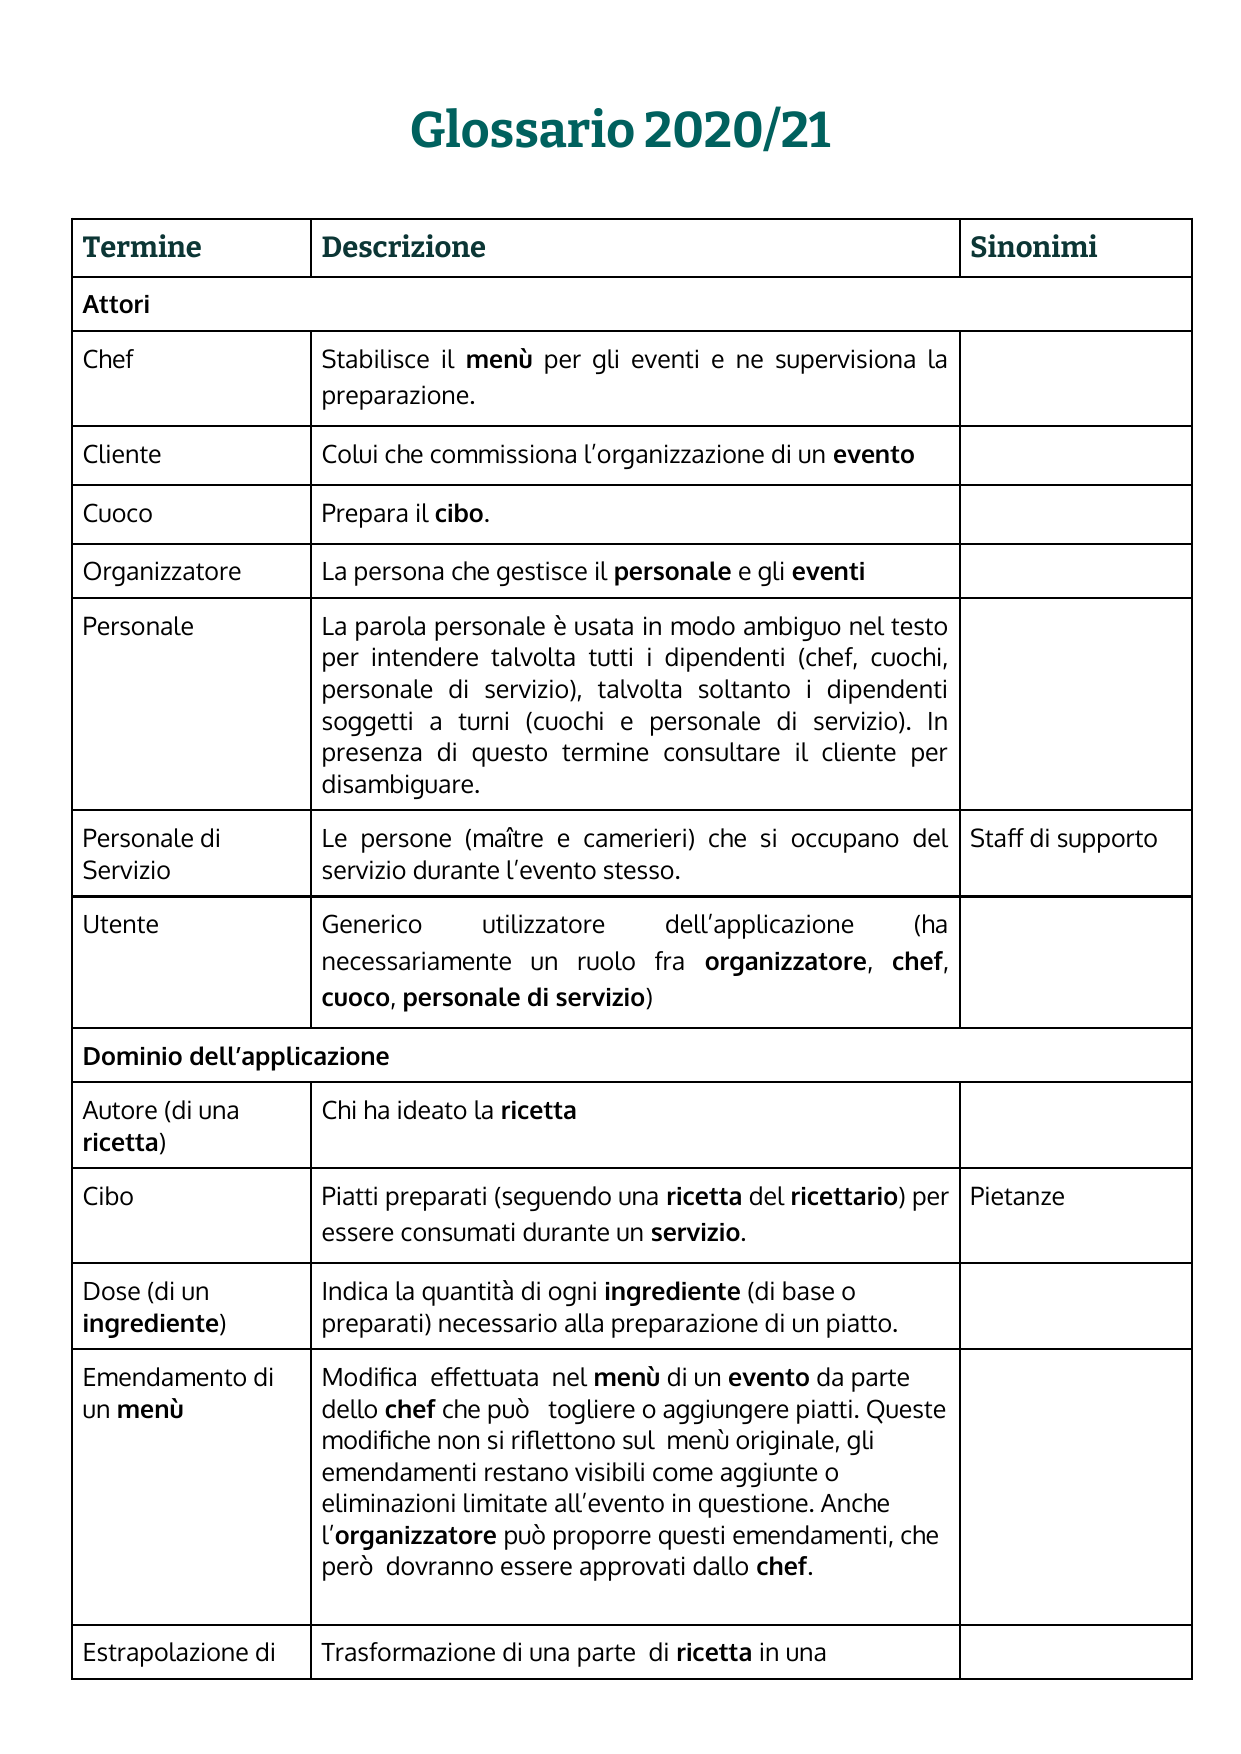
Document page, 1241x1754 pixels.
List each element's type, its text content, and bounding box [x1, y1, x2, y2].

table_cell Staff di supporto [961, 811, 1191, 895]
table_cell Personale [73, 599, 310, 809]
table_cell Cliente [73, 427, 310, 484]
table_cell [961, 898, 1191, 1027]
table_cell Chi ha ideato la ricetta [312, 1083, 959, 1167]
table_cell [961, 427, 1191, 484]
table_cell Pietanze [961, 1169, 1191, 1262]
table_cell [961, 486, 1191, 543]
table_cell La parola personale è usata in modo ambiguo nel testo per intendere talvolta tutti i dipendenti (chef, cuochi, personale di servizio), talvolta soltanto i dipendenti soggetti a turni (cuochi e personale di servizio). In presenza di questo termine consultare il cliente per disambiguare. [312, 599, 959, 809]
table_cell Personale di Servizio [73, 811, 310, 895]
table_header Sinonimi [961, 220, 1191, 276]
table_cell [961, 599, 1191, 809]
subtitle Glossario 2020/21 [59, 101, 1181, 161]
table_cell Le persone (maître e camerieri) che si occupano del servizio durante l’evento stesso. [312, 811, 959, 895]
table_cell Piatti preparati (seguendo una ricetta del ricettario) per essere consumati durante un servizio. [312, 1169, 959, 1262]
table_cell Attori [73, 278, 1191, 330]
table_cell [961, 332, 1191, 425]
table_cell La persona che gestisce il personale e gli eventi [312, 545, 959, 597]
table_cell [961, 545, 1191, 597]
table_cell Autore (di una ricetta) [73, 1083, 310, 1167]
table_cell Prepara il cibo. [312, 486, 959, 543]
table_cell [961, 1264, 1191, 1348]
table_cell [961, 1350, 1191, 1624]
table_cell Indica la quantità di ogni ingrediente (di base o preparati) necessario alla preparazione di un piatto. [312, 1264, 959, 1348]
table_cell [961, 1083, 1191, 1167]
table_cell Dose (di un ingrediente) [73, 1264, 310, 1348]
table_cell Generico utilizzatore dell’applicazione (ha necessariamente un ruolo fra organizzatore, chef, cuoco, personale di servizio) [312, 898, 959, 1027]
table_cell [73, 1626, 310, 1678]
table_cell Colui che commissiona l’organizzazione di un evento [312, 427, 959, 484]
table_cell Dominio dell’applicazione [73, 1029, 1191, 1081]
table_header Termine [73, 220, 310, 276]
table_cell [961, 1626, 1191, 1678]
table_header Descrizione [312, 220, 959, 276]
table_cell Utente [73, 898, 310, 1027]
table_cell Chef [73, 332, 310, 425]
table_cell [312, 1626, 959, 1678]
table_cell Emendamento di un menù [73, 1350, 310, 1624]
table_cell Cuoco [73, 486, 310, 543]
table_cell Modifica effettuata nel menù di un evento da parte dello chef che può togliere o aggiungere piatti. Queste modifiche non si riflettono sul menù originale, gli emendamenti restano visibili come aggiunte o eliminazioni limitate all’evento in questione. Anche l’organizzatore può proporre questi emendamenti, che però dovranno essere approvati dallo chef. [312, 1350, 959, 1624]
table_cell Cibo [73, 1169, 310, 1262]
table_cell Stabilisce il menù per gli eventi e ne supervisiona la preparazione. [312, 332, 959, 425]
table_cell Organizzatore [73, 545, 310, 597]
